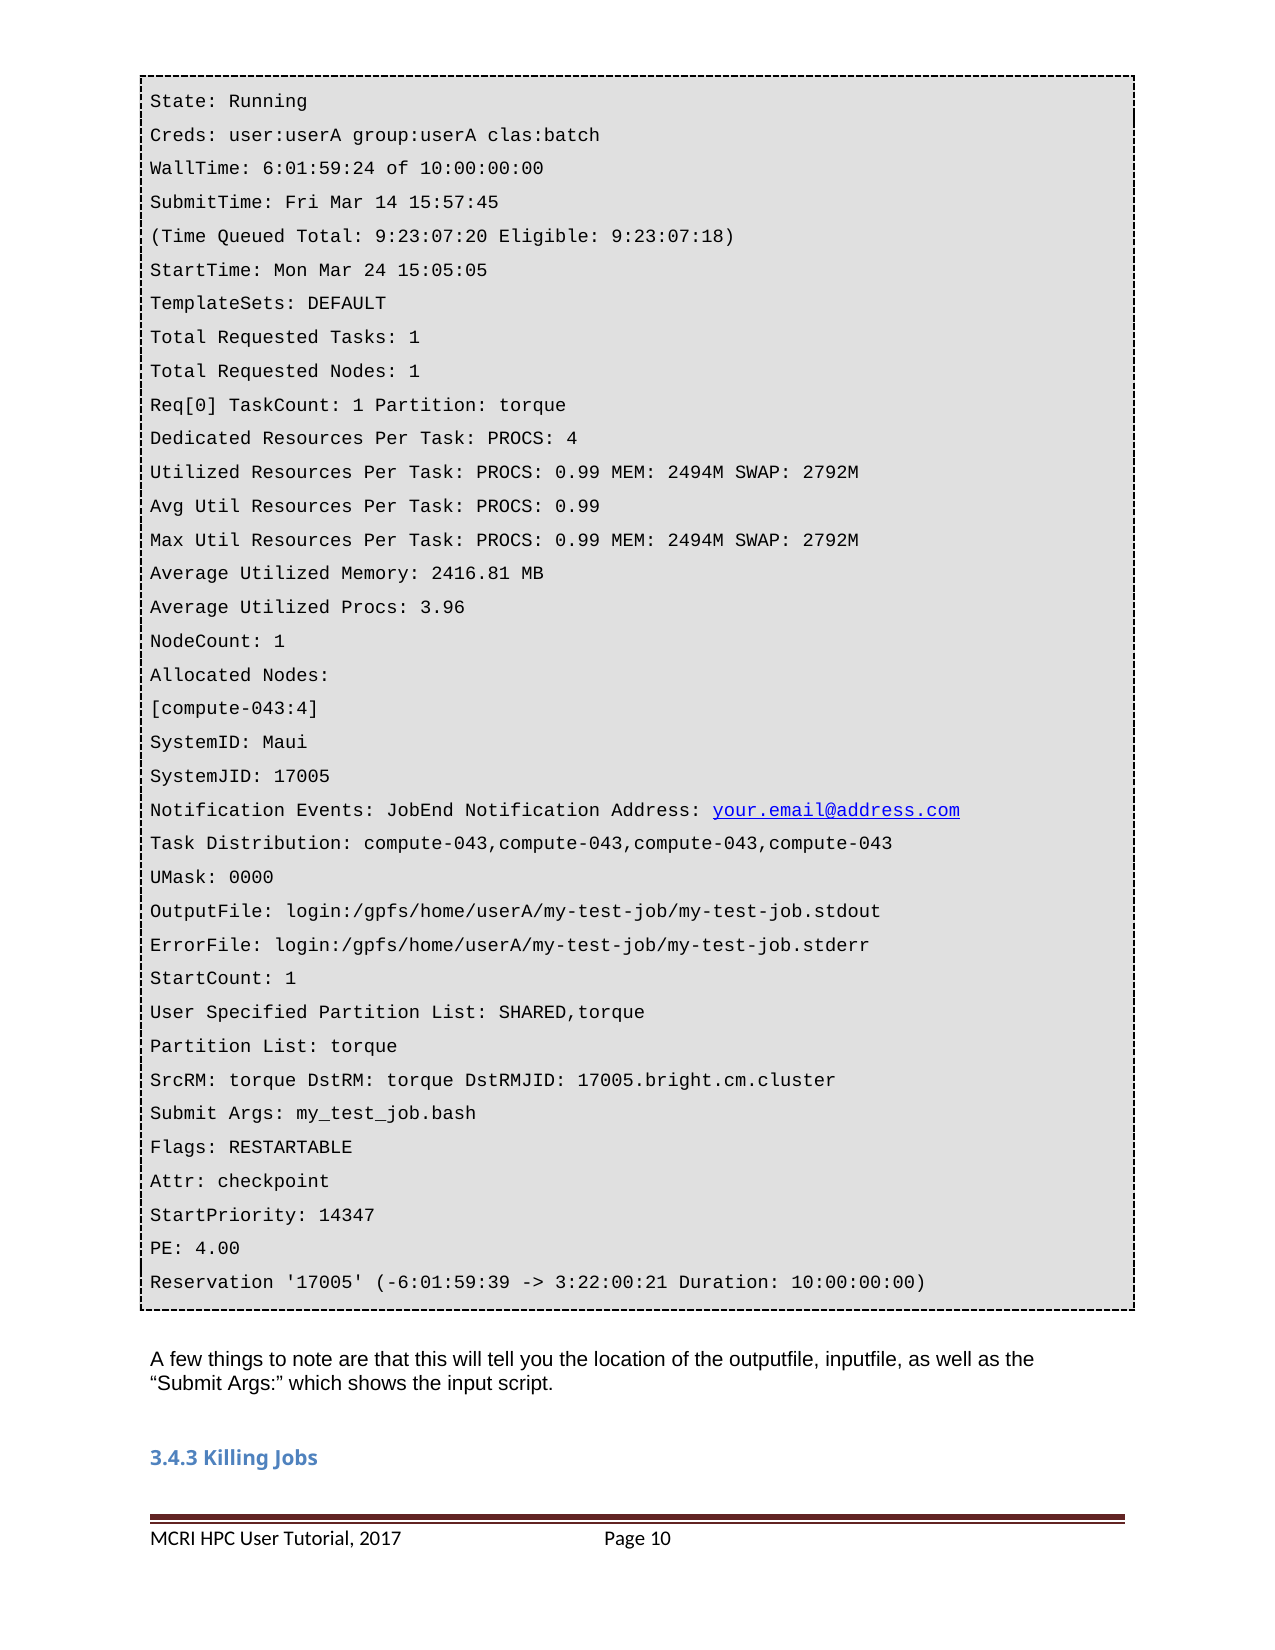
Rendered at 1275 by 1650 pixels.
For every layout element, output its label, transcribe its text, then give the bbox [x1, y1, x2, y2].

text Partition List: torque [139, 1020, 1135, 1054]
text Utilized Resources Per Task: PROCS: 0.99 MEM: 2494M SWAP: 2792M [139, 446, 1135, 480]
text TemplateSets: DEFAULT [139, 277, 1135, 311]
text Allocated Nodes: [139, 649, 1135, 682]
text SystemJID: 17005 [139, 750, 1135, 784]
text StartPriority: 14347 [139, 1189, 1135, 1222]
text Avg Util Resources Per Task: PROCS: 0.99 [139, 480, 1135, 514]
text Creds: user:userA group:userA clas:batch [139, 109, 1135, 142]
text “Submit Args:” which shows the input script. [150, 1371, 1125, 1395]
text SrcRM: torque DstRM: torque DstRMJID: 17005.bright.cm.cluster [139, 1054, 1135, 1087]
text Max Util Resources Per Task: PROCS: 0.99 MEM: 2494M SWAP: 2792M [139, 514, 1135, 547]
text WallTime: 6:01:59:24 of 10:00:00:00 [139, 142, 1135, 176]
text (Time Queued Total: 9:23:07:20 Eligible: 9:23:07:18) [139, 210, 1135, 244]
text ErrorFile: login:/gpfs/home/userA/my-test-job/my-test-job.stderr [139, 919, 1135, 952]
text A few things to note are that this will tell you the location of the outputfile, inputfile, as well as the [150, 1347, 1125, 1371]
text 3.4.3 Killing Jobs [150, 1443, 1125, 1472]
text Req[0] TaskCount: 1 Partition: torque [139, 379, 1135, 412]
text UMask: 0000 [139, 851, 1135, 885]
text Reservation '17005' (-6:01:59:39 -> 3:22:00:21 Duration: 10:00:00:00) [139, 1256, 1135, 1311]
text [compute-043:4] [139, 682, 1135, 716]
text SystemID: Maui [139, 716, 1135, 750]
text Dedicated Resources Per Task: PROCS: 4 [139, 412, 1135, 446]
text SubmitTime: Fri Mar 14 15:57:45 [139, 176, 1135, 210]
text StartTime: Mon Mar 24 15:05:05 [139, 244, 1135, 277]
text Total Requested Nodes: 1 [139, 345, 1135, 379]
text NodeCount: 1 [139, 615, 1135, 649]
text Average Utilized Memory: 2416.81 MB [139, 547, 1135, 581]
text Flags: RESTARTABLE [139, 1121, 1135, 1155]
text Notification Events: JobEnd Notification Address: your.email@address.com [139, 784, 1135, 817]
text PE: 4.00 [139, 1222, 1135, 1256]
text OutputFile: login:/gpfs/home/userA/my-test-job/my-test-job.stdout [139, 885, 1135, 919]
text Attr: checkpoint [139, 1155, 1135, 1189]
text StartCount: 1 [139, 952, 1135, 986]
text State: Running [139, 75, 1135, 109]
text Average Utilized Procs: 3.96 [139, 581, 1135, 615]
text User Specified Partition List: SHARED,torque [139, 986, 1135, 1020]
text Submit Args: my_test_job.bash [139, 1087, 1135, 1121]
text Total Requested Tasks: 1 [139, 311, 1135, 345]
text Task Distribution: compute-043,compute-043,compute-043,compute-043 [139, 817, 1135, 851]
